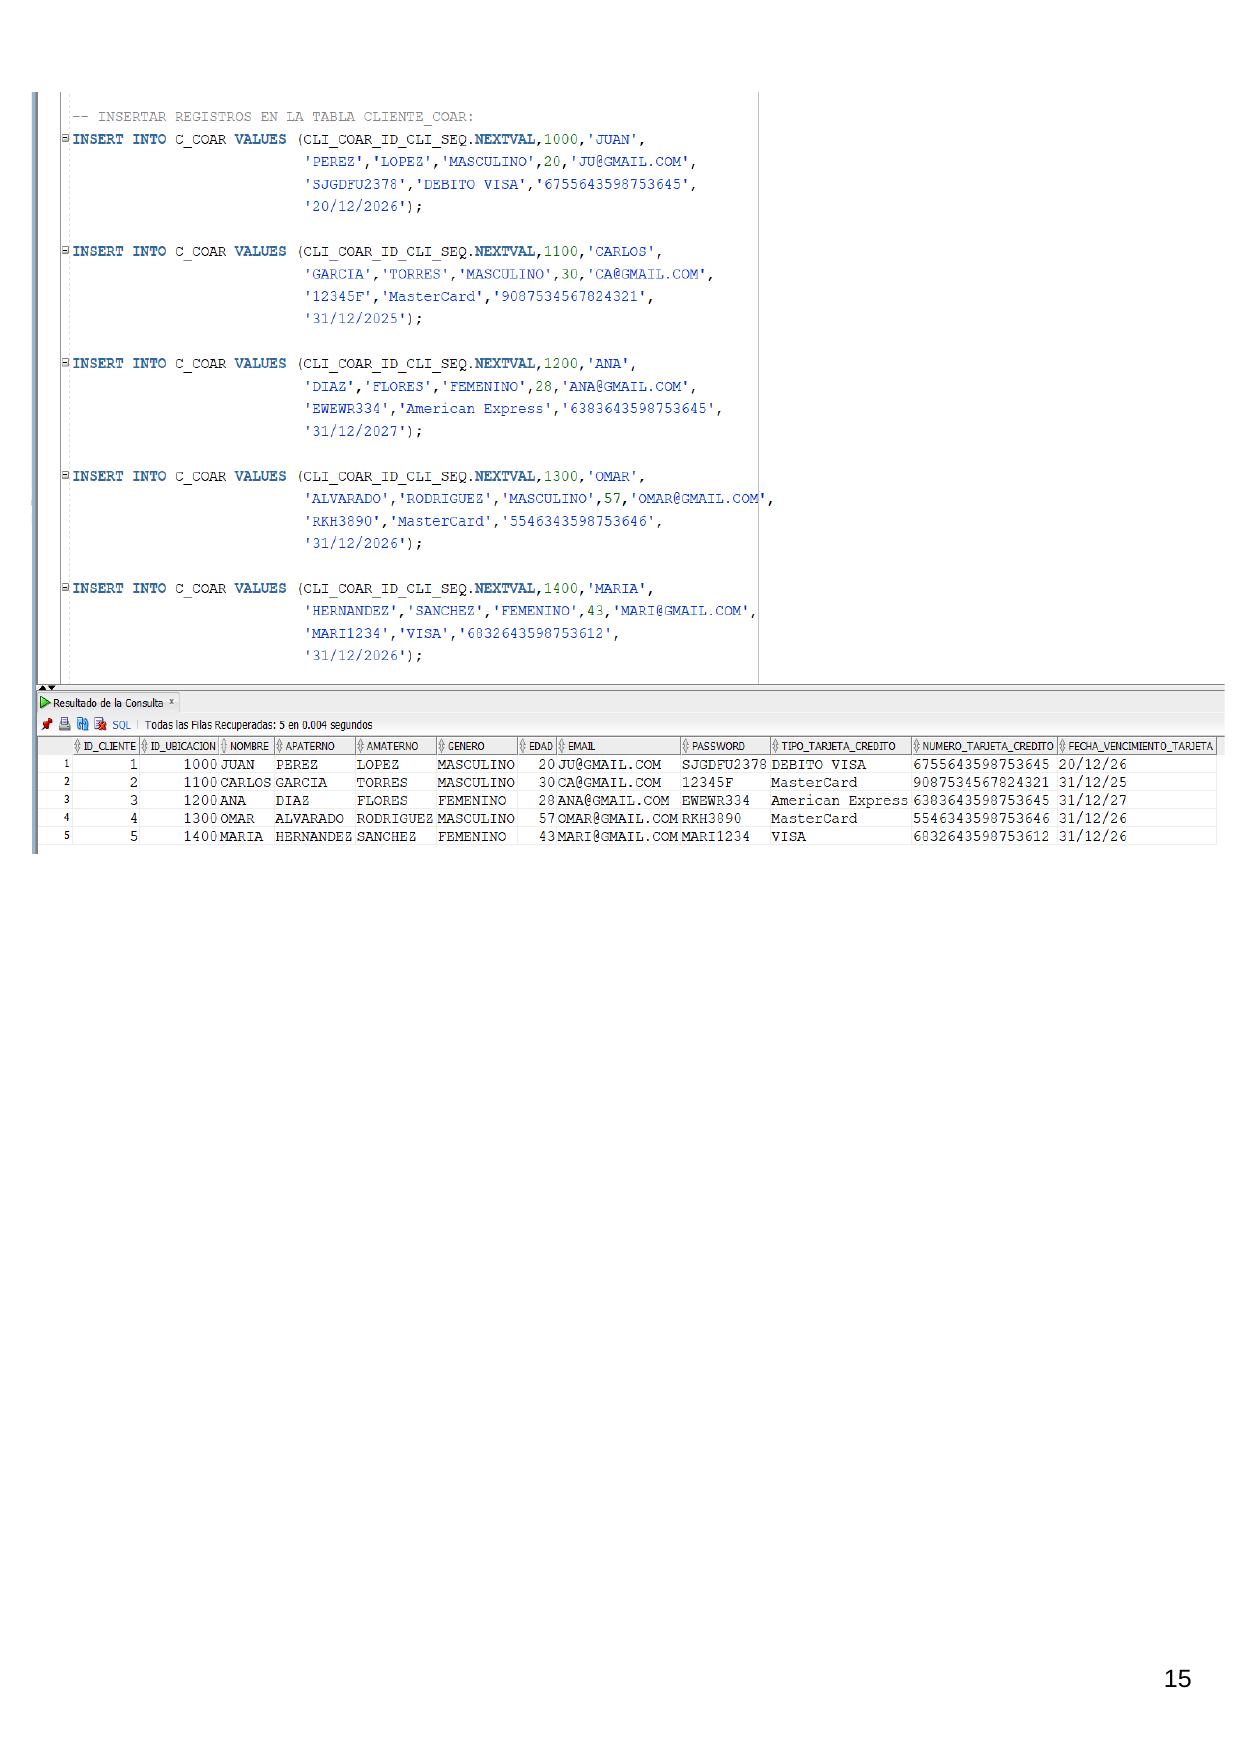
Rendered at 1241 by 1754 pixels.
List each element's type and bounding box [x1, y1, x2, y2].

picture [31, 92, 1225, 854]
